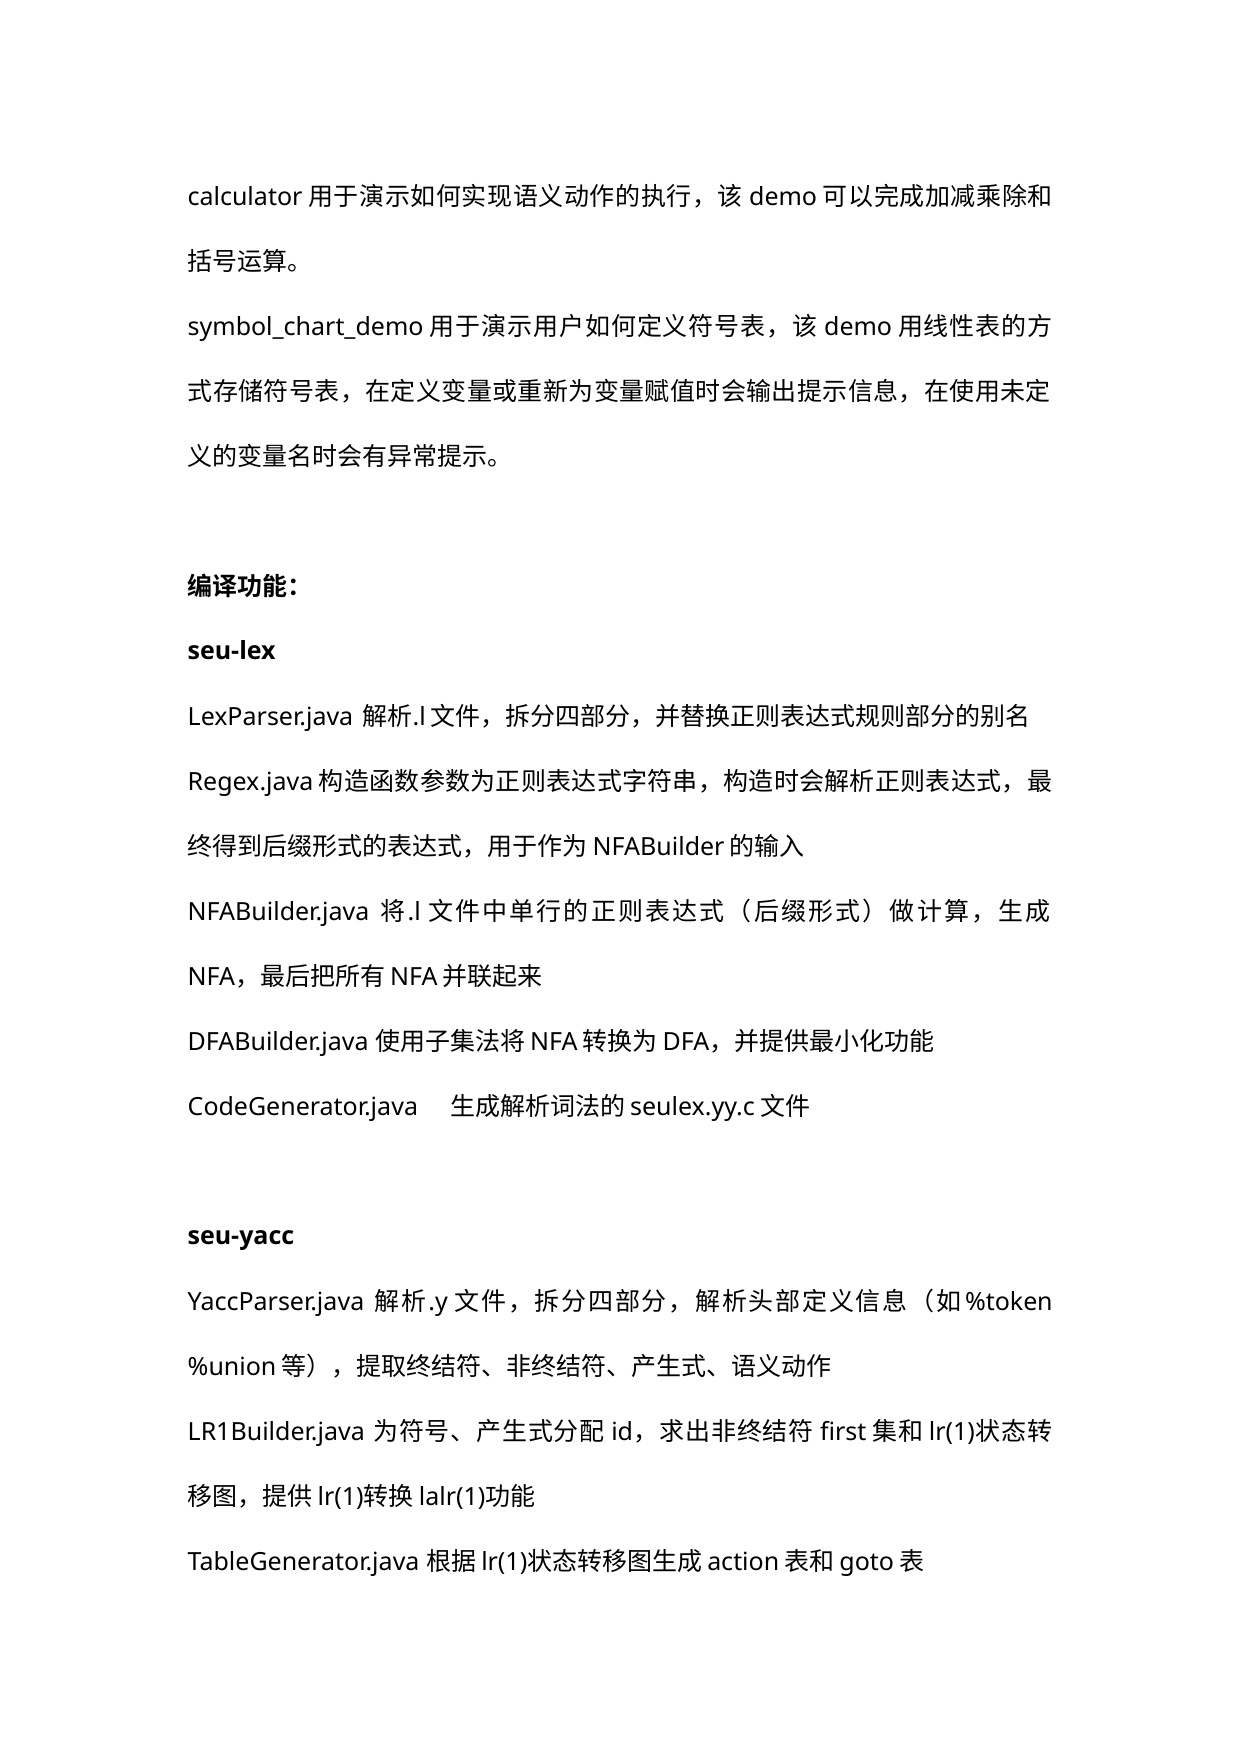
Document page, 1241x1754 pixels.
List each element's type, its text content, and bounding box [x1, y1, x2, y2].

text TableGenerator.java 根据lr(1)状态转移图生成action表和goto表 [187, 1527, 1053, 1592]
text LR1Builder.java 为符号、产生式分配id，求出非终结符first集和lr(1)状态转移图，提供lr(1)转换lalr(1)功能 [187, 1397, 1053, 1527]
text YaccParser.java 解析.y文件，拆分四部分，解析头部定义信息（如%token %union等），提取终结符、非终结符、产生式、语义动作 [187, 1267, 1053, 1397]
text seu-lex [187, 617, 1053, 682]
text Regex.java 构造函数参数为正则表达式字符串，构造时会解析正则表达式，最终得到后缀形式的表达式，用于作为NFABuilder的输入 [187, 747, 1053, 877]
text calculator用于演示如何实现语义动作的执行，该demo可以完成加减乘除和括号运算。 [187, 162, 1053, 292]
text NFABuilder.java 将.l文件中单行的正则表达式（后缀形式）做计算，生成NFA，最后把所有NFA并联起来 [187, 877, 1053, 1007]
text symbol_chart_demo用于演示用户如何定义符号表，该demo用线性表的方式存储符号表，在定义变量或重新为变量赋值时会输出提示信息，在使用未定义的变量名时会有异常提示。 [187, 292, 1053, 487]
text LexParser.java 解析.l文件，拆分四部分，并替换正则表达式规则部分的别名 [187, 682, 1053, 747]
text DFABuilder.java 使用子集法将NFA转换为DFA，并提供最小化功能 [187, 1007, 1053, 1072]
text CodeGenerator.java 生成解析词法的seulex.yy.c文件 [187, 1072, 1053, 1137]
text seu-yacc [187, 1202, 1053, 1267]
text 编译功能： [187, 552, 1053, 617]
